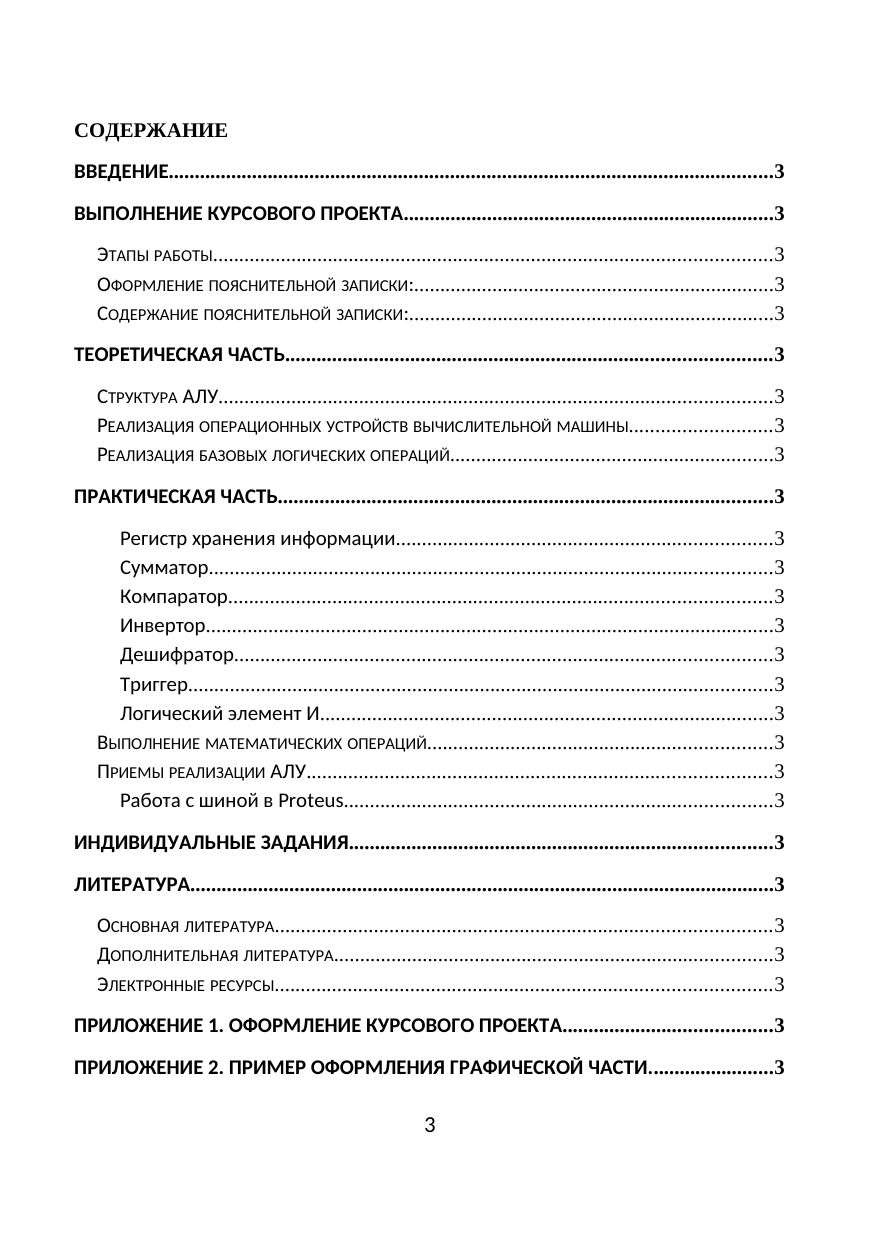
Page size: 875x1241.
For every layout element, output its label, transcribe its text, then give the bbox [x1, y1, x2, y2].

text Триггер 3 [120, 671, 786, 696]
text Этапы работы 3 [97, 242, 786, 267]
text Приемы реализации АЛУ 3 [97, 758, 786, 784]
text Компаратор 3 [120, 583, 786, 609]
text Дешифратор 3 [120, 642, 786, 667]
text Структура АЛУ 3 [97, 383, 786, 409]
text Дополнительная литература 3 [97, 942, 786, 967]
text Логический элемент И 3 [120, 700, 786, 725]
text Литература 3 [74, 871, 786, 896]
text Приложение 1. Оформление курсового проекта 3 [74, 1012, 786, 1038]
text Сумматор 3 [120, 554, 786, 579]
text Выполнение курсового проекта 3 [74, 200, 786, 225]
text Регистр хранения информации 3 [120, 525, 786, 550]
text Оформление пояснительной записки: 3 [97, 271, 786, 296]
text Работа с шиной в Proteus 3 [120, 787, 786, 813]
text Приложение 2. Пример оформления графической части. 3 [74, 1054, 786, 1079]
text Практическая часть 3 [74, 483, 786, 509]
text Введение 3 [74, 158, 786, 184]
text Реализация базовых логических операций 3 [97, 442, 786, 467]
text Индивидуальные задания 3 [74, 829, 786, 854]
text Выполнение математических операций 3 [97, 729, 786, 754]
text Содержание пояснительной записки: 3 [97, 300, 786, 325]
text Реализация операционных устройств вычислительной машины 3 [97, 412, 786, 438]
text Теоретическая часть 3 [74, 342, 786, 367]
text СОДЕРЖАНИЕ [74, 118, 786, 142]
text Электронные ресурсы 3 [97, 971, 786, 996]
text Инвертор 3 [120, 612, 786, 638]
text Основная литература 3 [97, 912, 786, 938]
